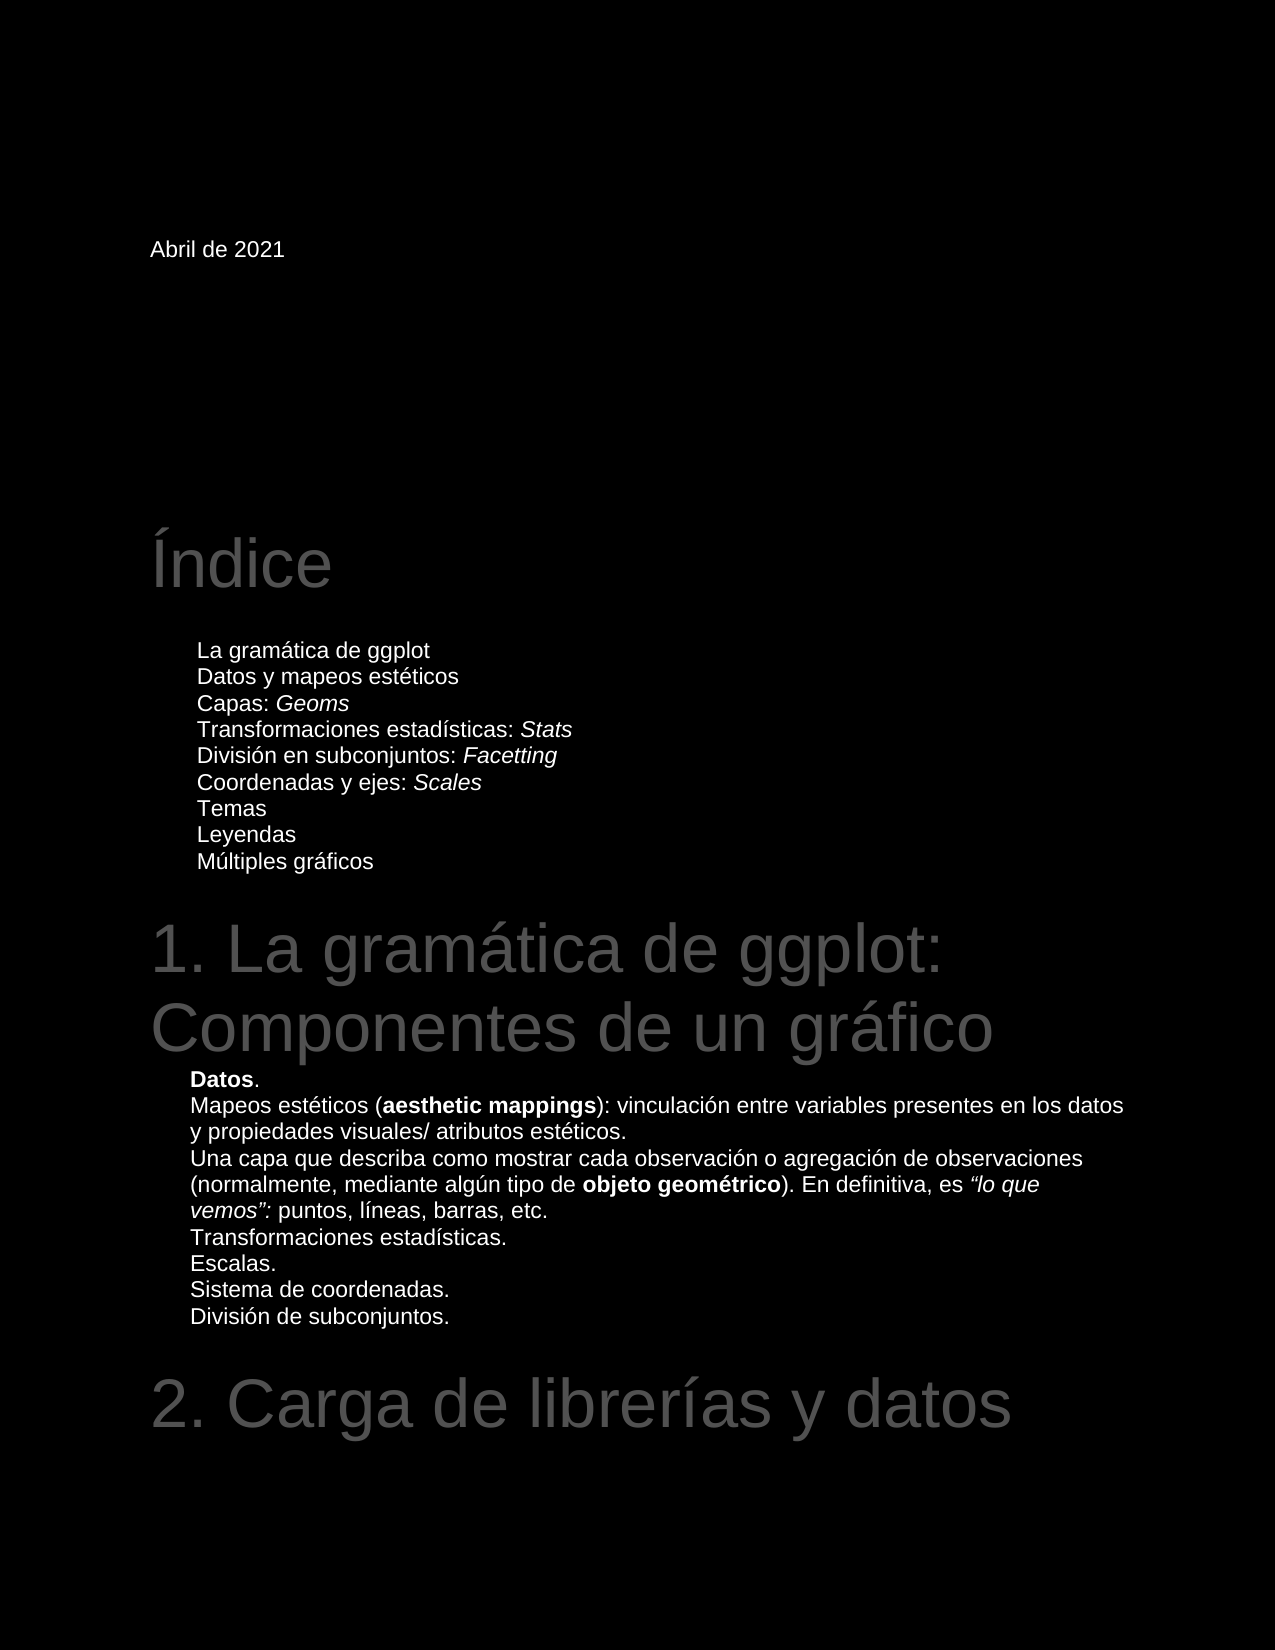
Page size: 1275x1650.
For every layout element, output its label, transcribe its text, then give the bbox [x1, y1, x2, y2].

list Leyendas [159, 821, 1125, 848]
list Coordenadas y ejes: Scales [159, 769, 1125, 795]
list Transformaciones estadísticas: Stats [159, 716, 1125, 742]
list Una capa que describa como mostrar cada observación o agregación de observaciones (normalmente, mediante algún tipo de objeto geométrico). En definitiva, es “lo que vemos”: puntos, líneas, barras, etc. [152, 1145, 1125, 1224]
list Datos. [152, 1066, 1125, 1092]
subtitle 2. Carga de librerías y datos [150, 1362, 1125, 1442]
text Abril de 2021 [150, 236, 1125, 262]
list Sistema de coordenadas. [152, 1276, 1125, 1303]
list Transformaciones estadísticas. [152, 1224, 1125, 1250]
list División en subconjuntos: Facetting [159, 742, 1125, 769]
list Múltiples gráficos [159, 848, 1125, 874]
list Mapeos estéticos (aesthetic mappings): vinculación entre variables presentes en los datos y propiedades visuales/ atributos estéticos. [152, 1092, 1125, 1145]
list Temas [159, 795, 1125, 821]
list La gramática de ggplot [159, 637, 1125, 663]
list Escalas. [152, 1250, 1125, 1276]
list Datos y mapeos estéticos [159, 663, 1125, 690]
subtitle 1. La gramática de ggplot: Componentes de un gráfico [150, 907, 1125, 1066]
subtitle Índice [150, 523, 1125, 602]
list Capas: Geoms [159, 690, 1125, 716]
list División de subconjuntos. [152, 1303, 1125, 1329]
